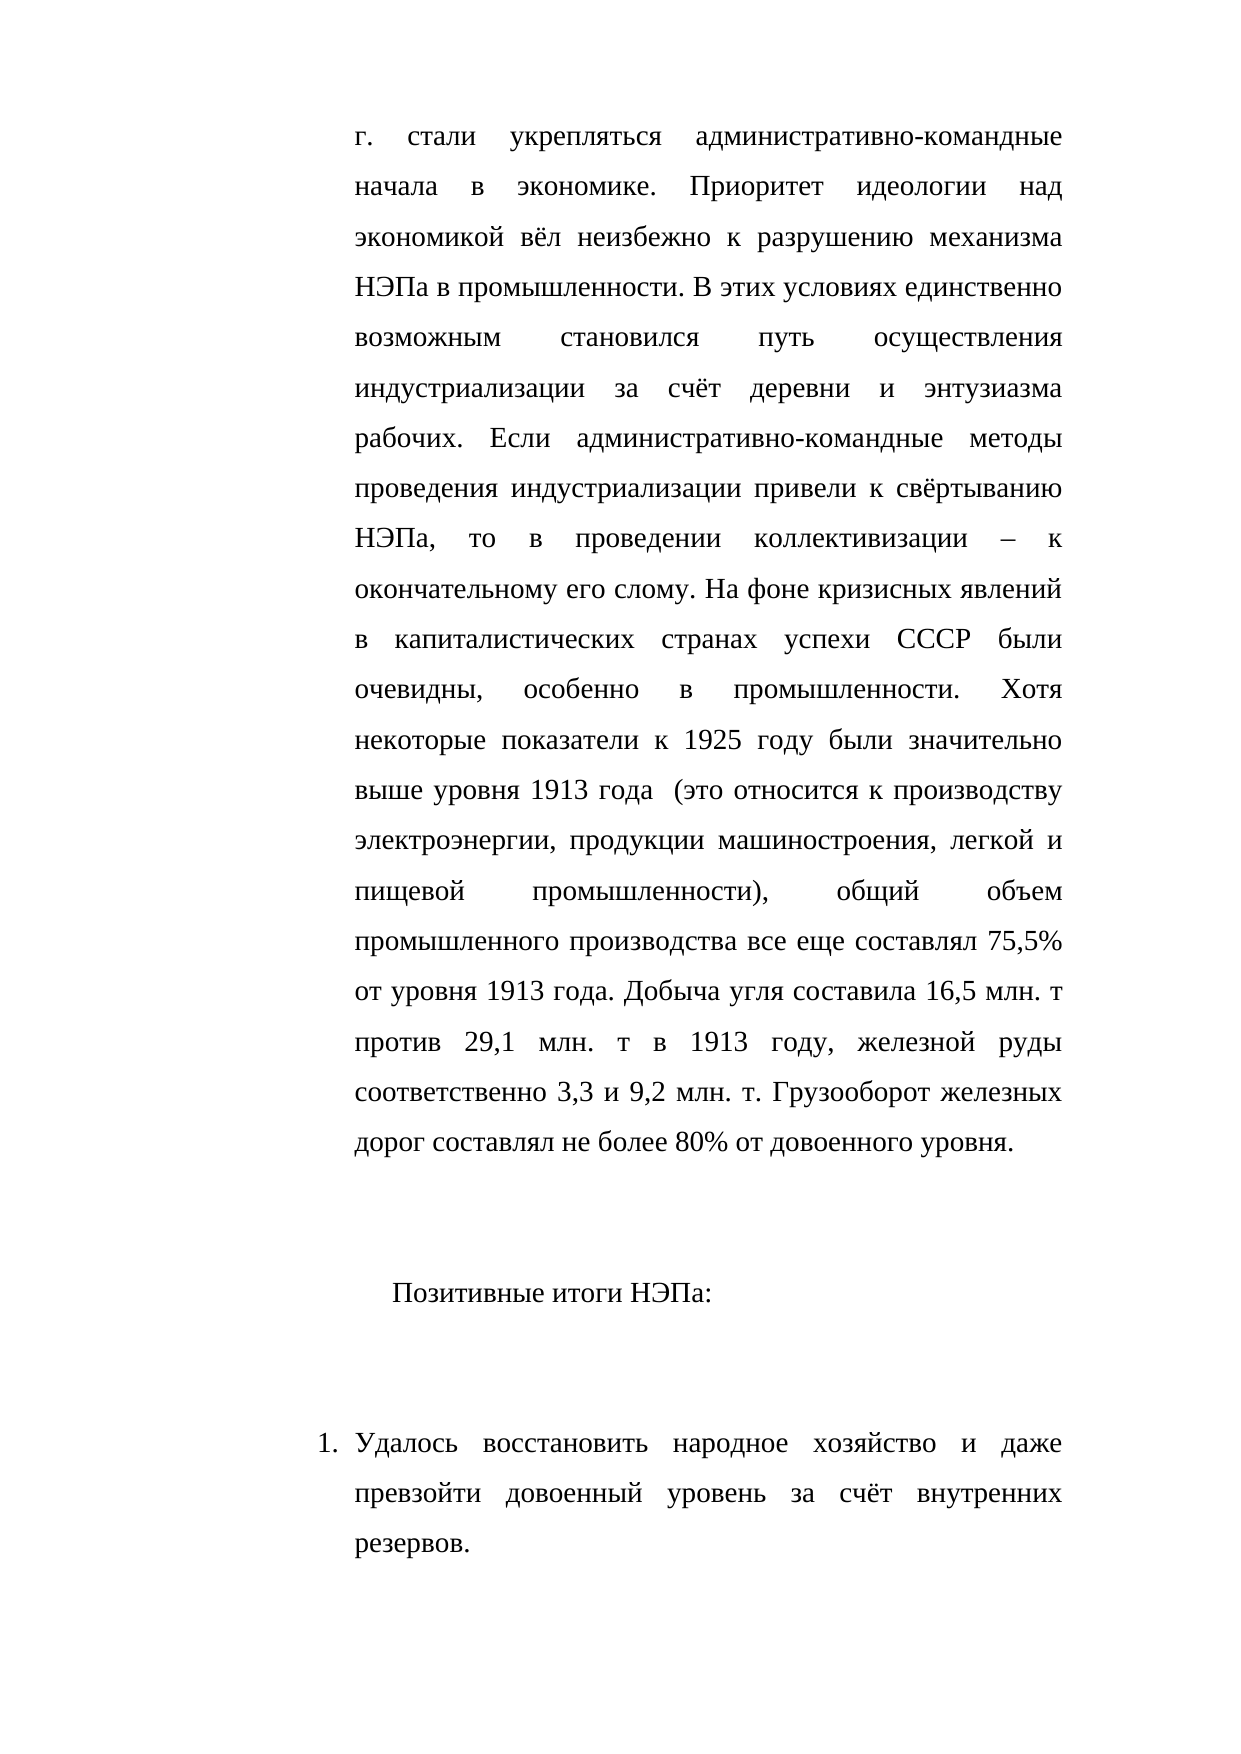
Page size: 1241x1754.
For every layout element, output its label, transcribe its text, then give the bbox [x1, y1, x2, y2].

text Позитивные итоги НЭПа: [354, 1275, 1063, 1308]
list Удалось восстановить народное хозяйство и даже превзойти довоенный уровень за счёт внутренних резервов. [317, 1425, 1063, 1559]
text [354, 118, 1063, 1158]
